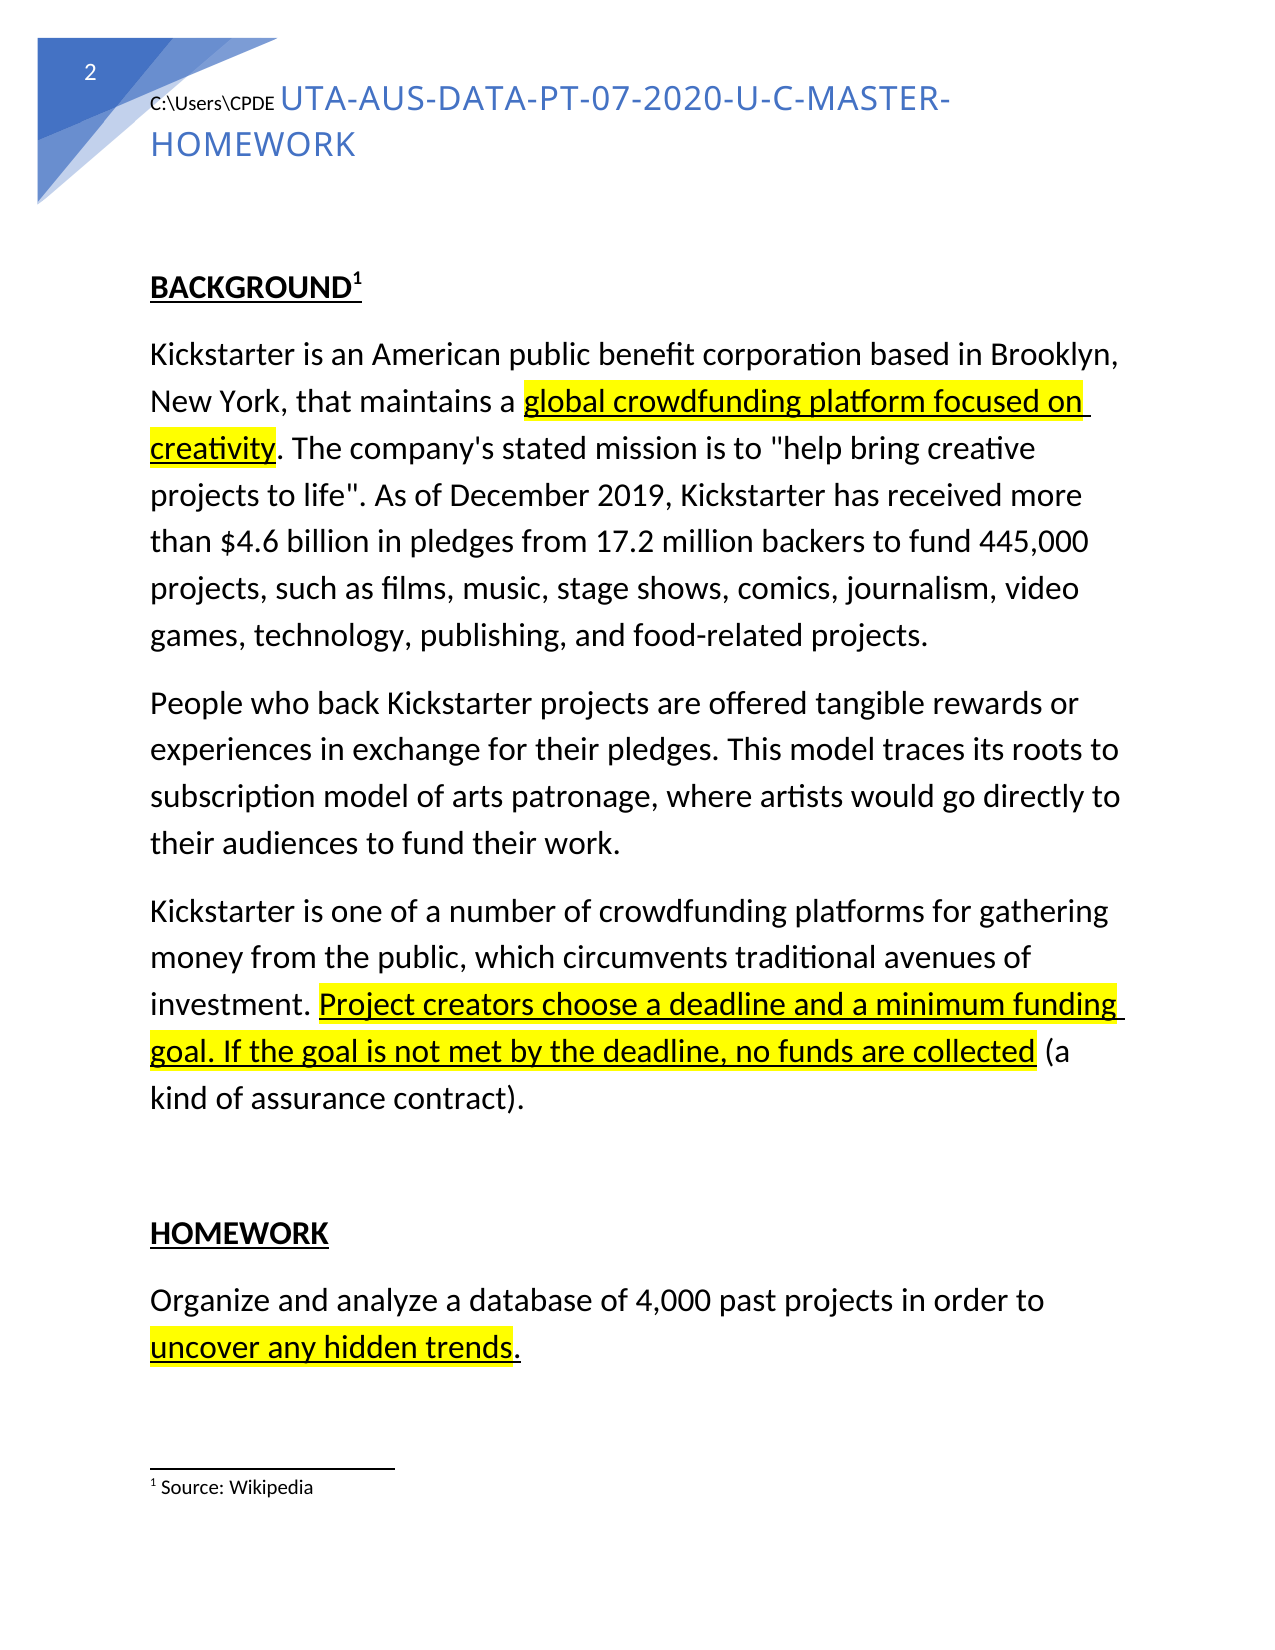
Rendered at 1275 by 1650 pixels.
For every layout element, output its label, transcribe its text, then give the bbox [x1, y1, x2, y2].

text People who back Kickstarter projects are offered tangible rewards or experiences in exchange for their pledges. This model traces its roots to subscription model of arts patronage, where artists would go directly to their audiences to fund their work. [150, 682, 1125, 863]
text HOMEWORK [150, 1212, 1125, 1253]
picture [37, 37, 279, 206]
text Kickstarter is one of a number of crowdfunding platforms for gathering money from the public, which circumvents traditional avenues of investment. Project creators choose a deadline and a minimum funding goal. If the goal is not met by the deadline, no funds are collected (a kind of assurance contract). [150, 889, 1125, 1117]
text Kickstarter is an American public benefit corporation based in Brooklyn, New York, that maintains a global crowdfunding platform focused on creativity. The company's stated mission is to "help bring creative projects to life". As of December 2019, Kickstarter has received more than $4.6 billion in pledges from 17.2 million backers to fund 445,000 projects, such as films, music, stage shows, comics, journalism, video games, technology, publishing, and food-related projects. [150, 333, 1125, 655]
text Organize and analyze a database of 4,000 past projects in order to uncover any hidden trends. [150, 1279, 1125, 1367]
text BACKGROUND [150, 266, 1125, 307]
